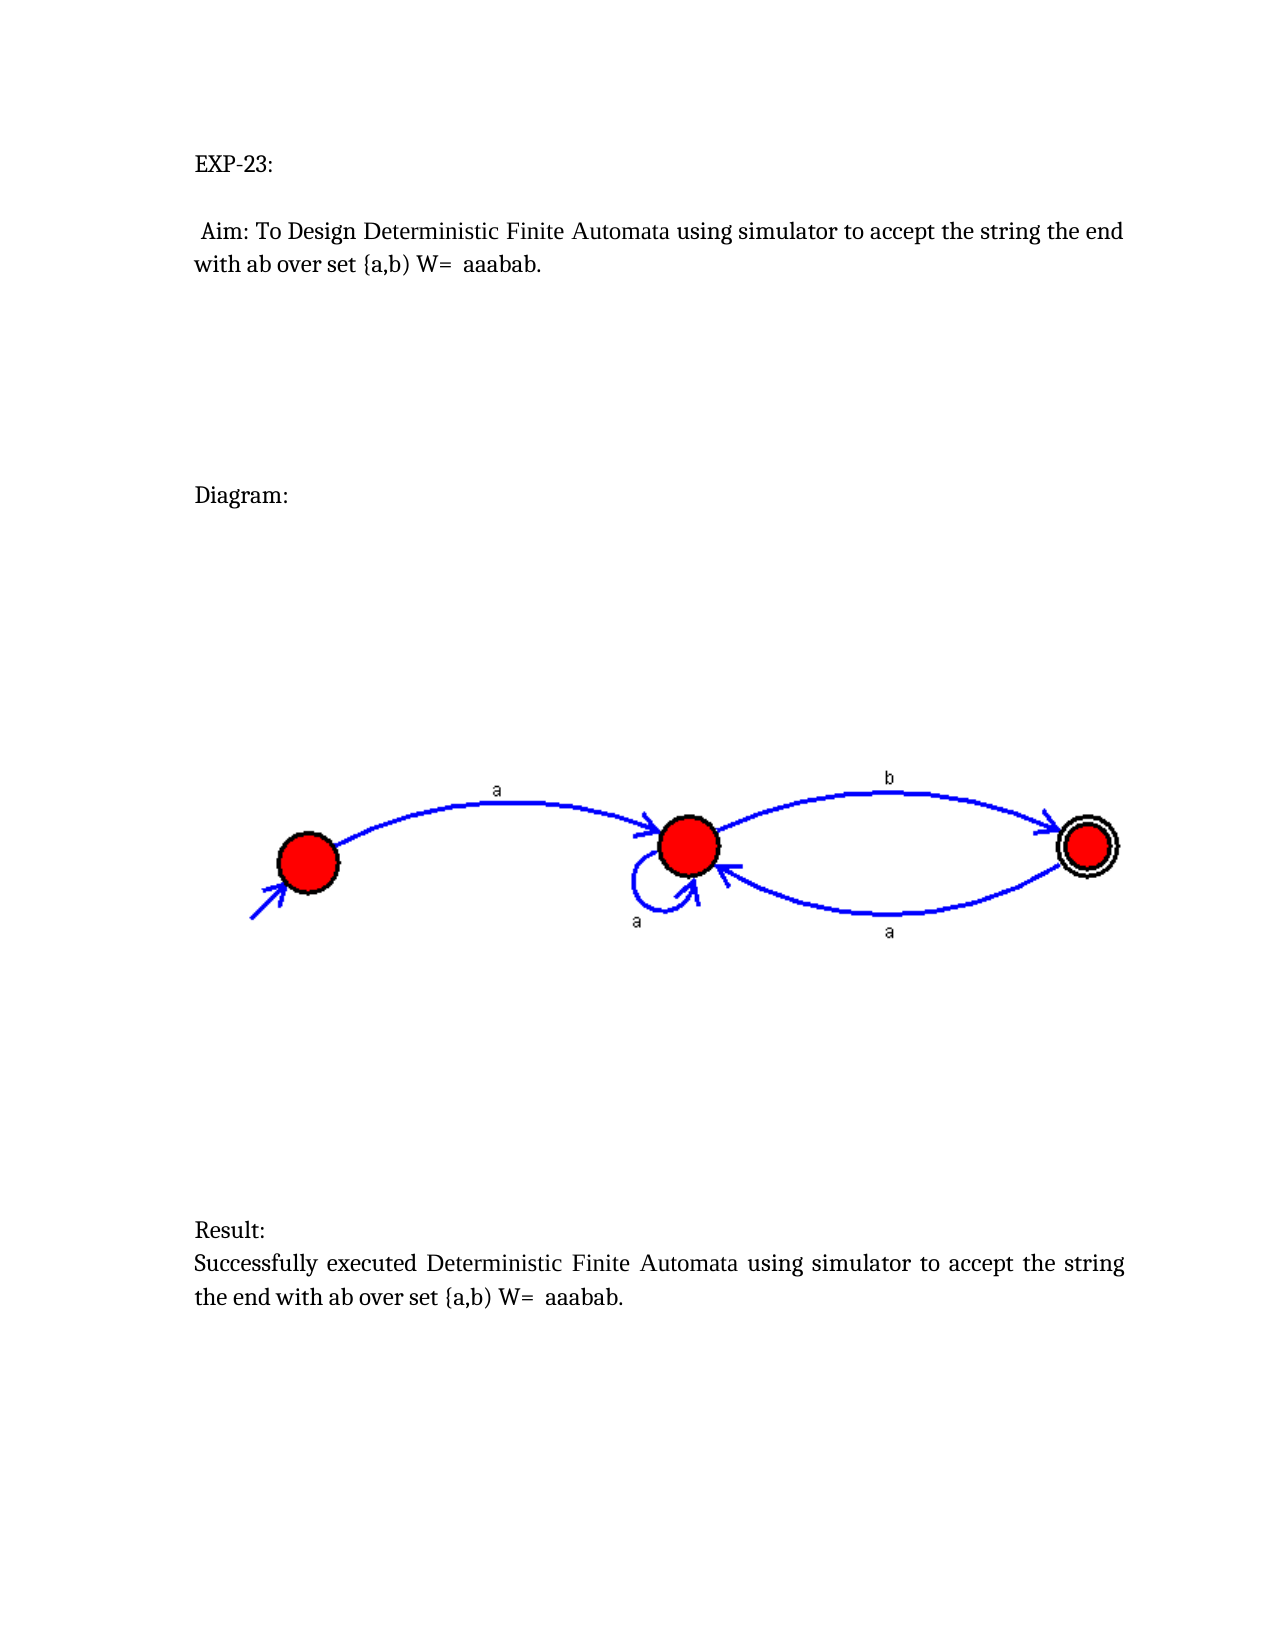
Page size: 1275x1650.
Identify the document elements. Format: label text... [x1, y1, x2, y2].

list Result: [194, 1216, 1125, 1244]
list Diagram: [194, 481, 1125, 510]
list Aim: To Design Deterministic Finite Automata using simulator to accept the string the end with ab over set {a,b) W= aaabab. [194, 216, 1125, 279]
picture [194, 679, 1241, 1080]
list Successfully executed Deterministic Finite Automata using simulator to accept the string the end with ab over set {a,b) W= aaabab. [194, 1248, 1125, 1311]
list EXP-23: [194, 150, 1125, 179]
